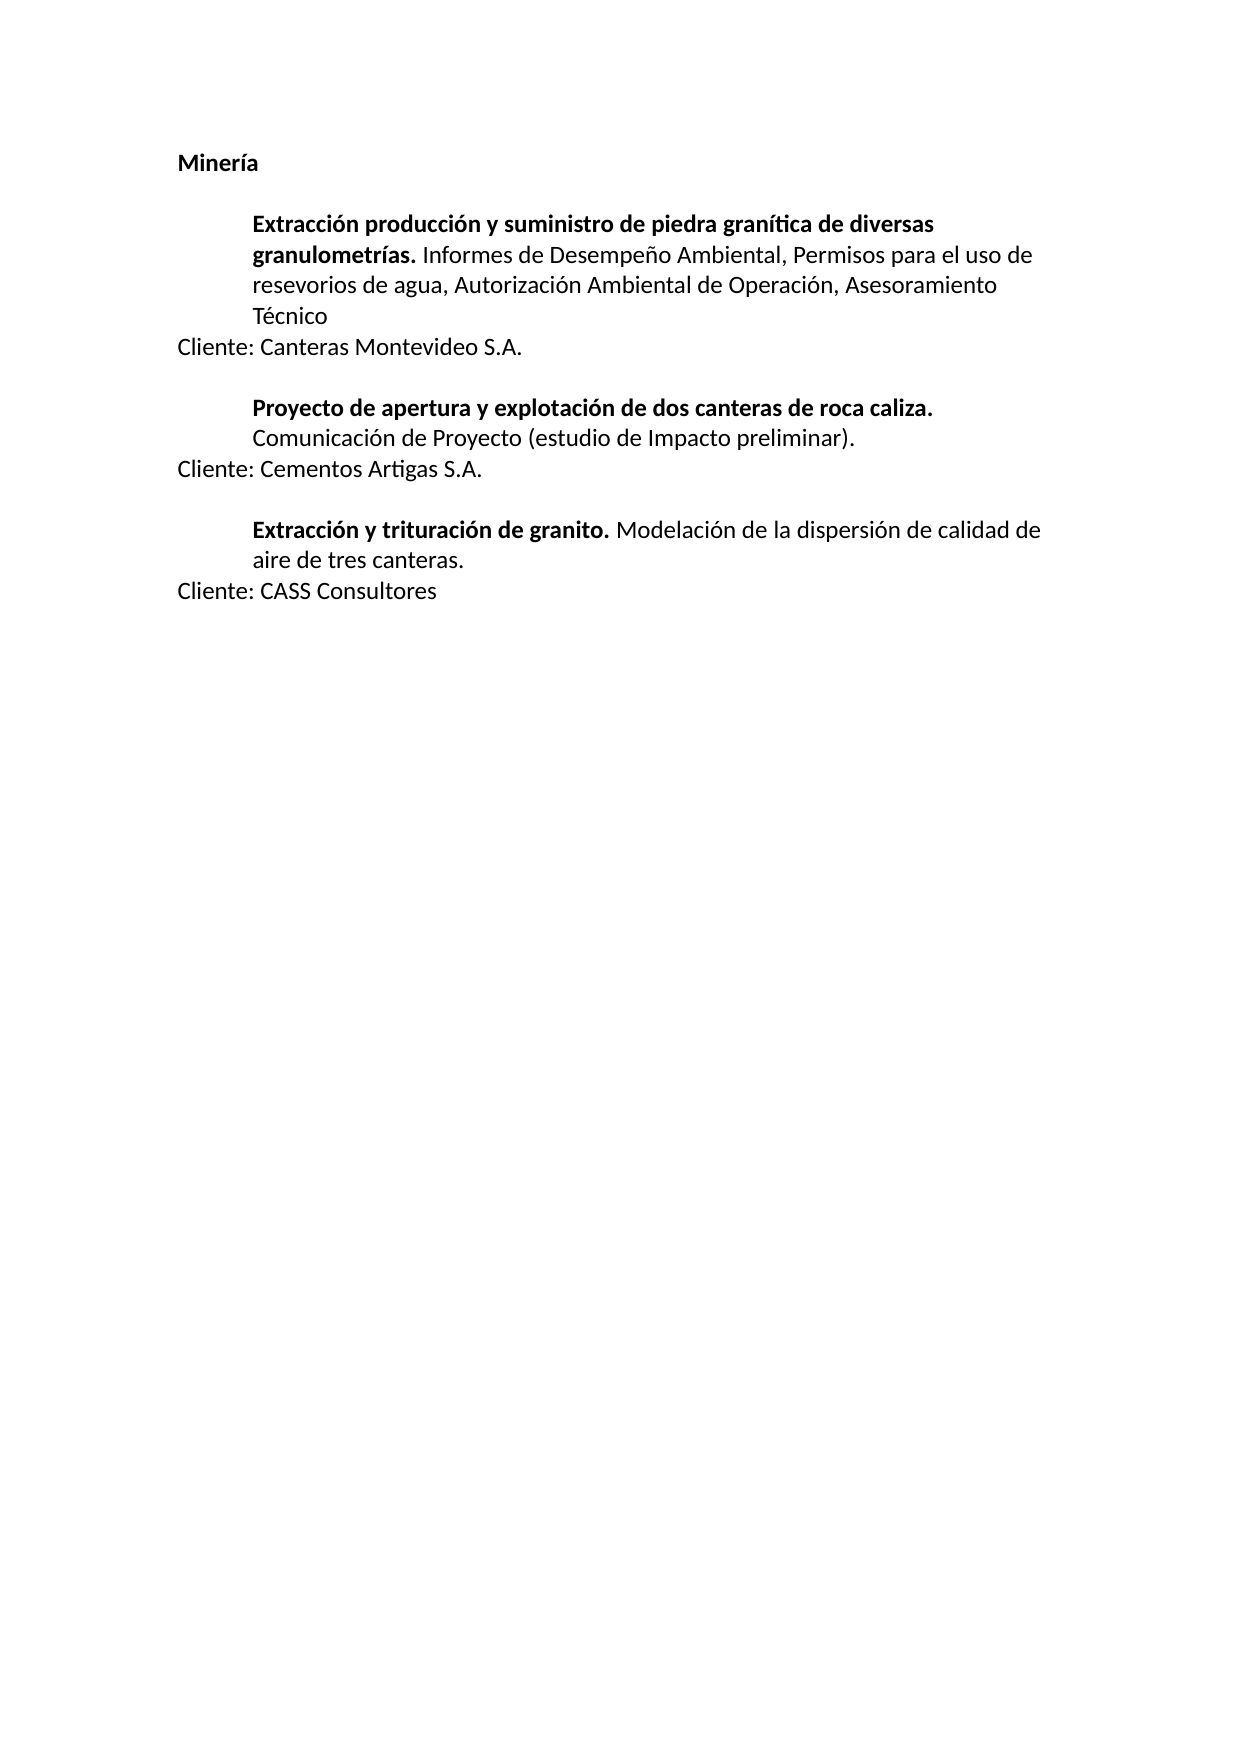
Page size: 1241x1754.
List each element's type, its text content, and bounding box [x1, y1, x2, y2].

list Extracción y trituración de granito. Modelación de la dispersión de calidad de aire de tres canteras. [252, 514, 1063, 575]
list Proyecto de apertura y explotación de dos canteras de roca caliza. Comunicación de Proyecto (estudio de Impacto preliminar). [252, 392, 1063, 453]
text Cliente: Canteras Montevideo S.A. [177, 331, 1063, 361]
list Extracción producción y suministro de piedra granítica de diversas granulometrías. Informes de Desempeño Ambiental, Permisos para el uso de resevorios de agua, Autorización Ambiental de Operación, Asesoramiento Técnico [252, 209, 1063, 331]
text Minería [177, 148, 1063, 178]
text Cliente: Cementos Artigas S.A. [177, 453, 1063, 483]
text Cliente: CASS Consultores [177, 575, 1063, 605]
